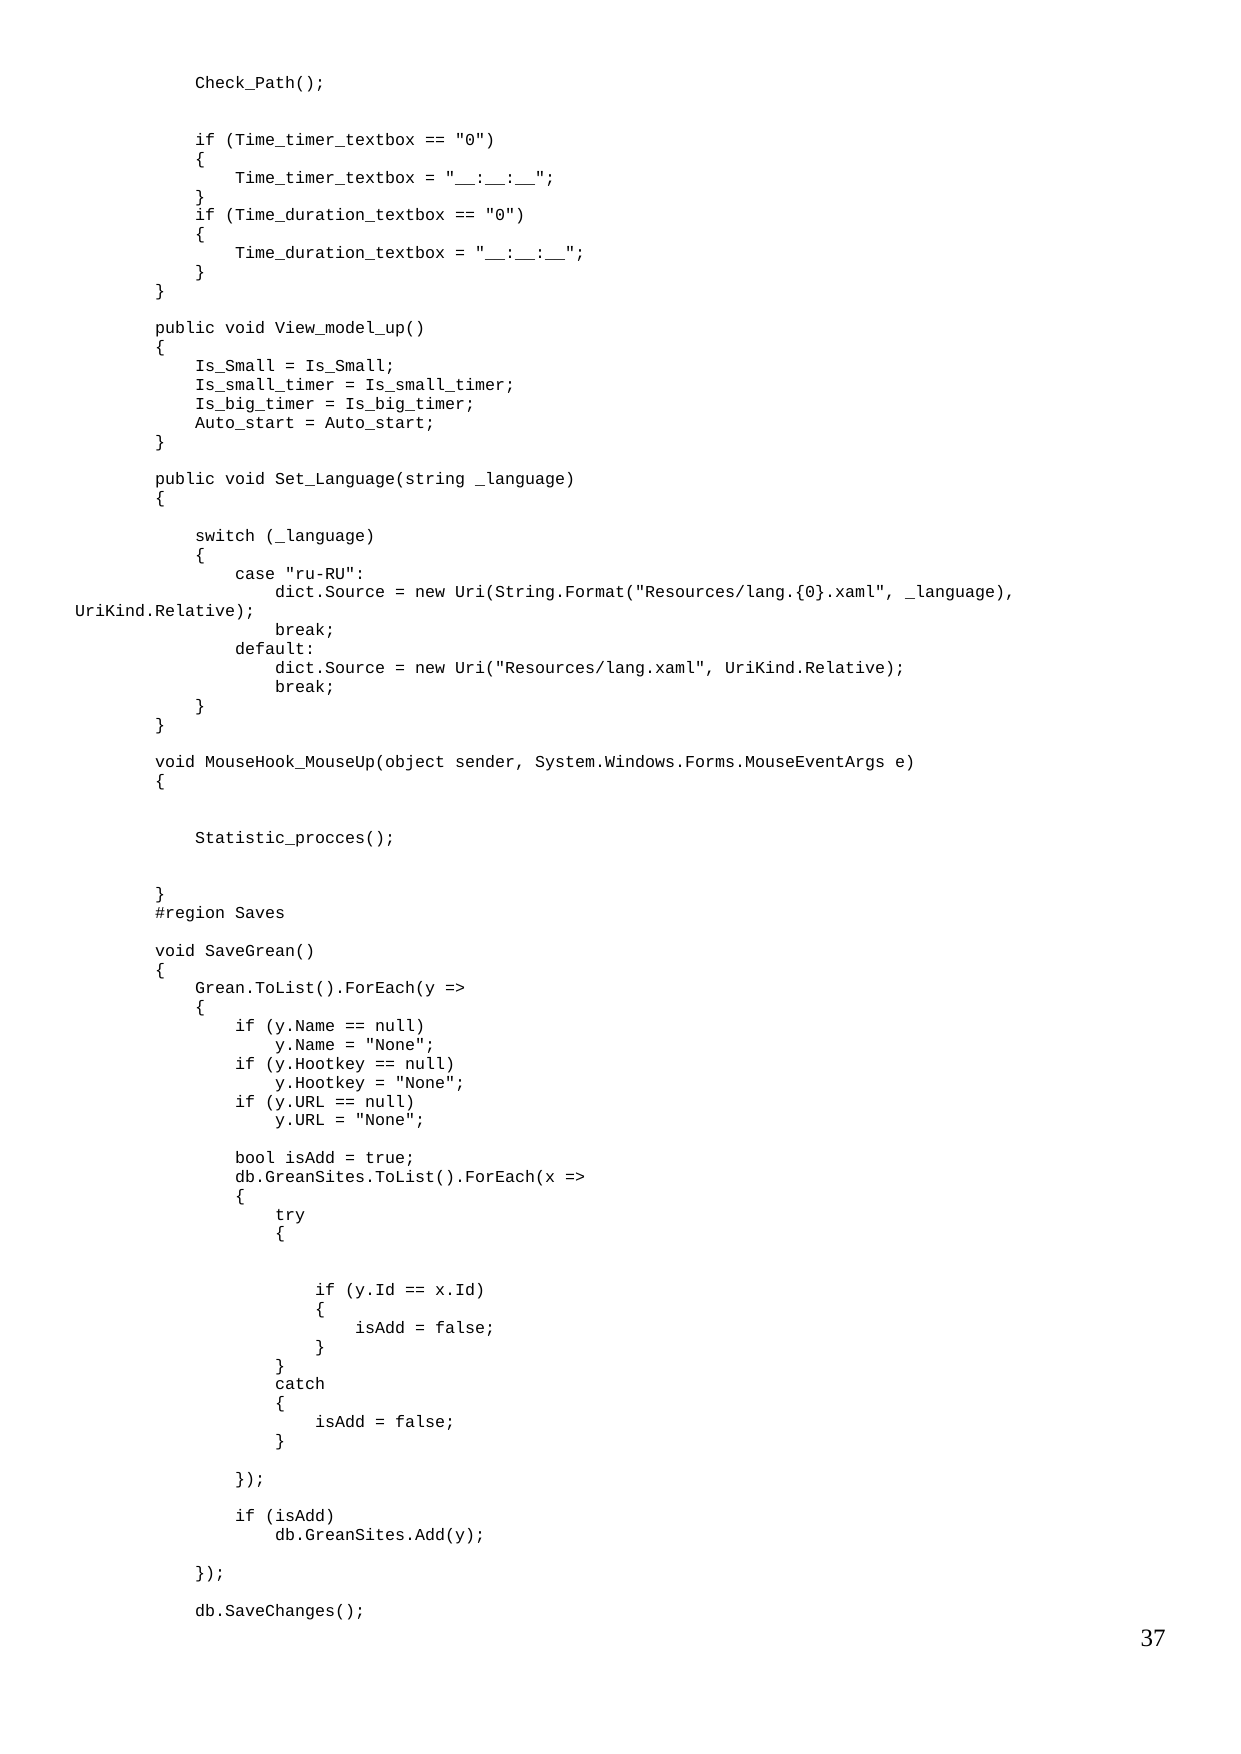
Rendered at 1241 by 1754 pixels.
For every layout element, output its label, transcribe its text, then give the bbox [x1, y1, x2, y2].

text y.Name = "None"; [75, 1037, 1165, 1055]
text if (Time_timer_textbox == "0") [75, 132, 1165, 150]
text } [75, 282, 1165, 301]
text { [75, 999, 1165, 1018]
text break; [75, 678, 1165, 697]
text { [75, 226, 1165, 245]
text Time_timer_textbox = "__:__:__"; [75, 169, 1165, 188]
text Grean.ToList().ForEach(y => [75, 980, 1165, 999]
text { [75, 490, 1165, 509]
text void SaveGrean() [75, 942, 1165, 961]
text } [75, 1338, 1165, 1357]
text catch [75, 1376, 1165, 1395]
text { [75, 961, 1165, 980]
text bool isAdd = true; [75, 1150, 1165, 1168]
text db.GreanSites.ToList().ForEach(x => [75, 1168, 1165, 1187]
text default: [75, 641, 1165, 659]
text dict.Source = new Uri("Resources/lang.xaml", UriKind.Relative); [75, 659, 1165, 678]
text Is_big_timer = Is_big_timer; [75, 396, 1165, 414]
text break; [75, 622, 1165, 641]
text { [75, 1187, 1165, 1206]
text Check_Path(); [75, 75, 1165, 94]
text isAdd = false; [75, 1319, 1165, 1338]
text y.URL = "None"; [75, 1112, 1165, 1131]
text if (y.Id == x.Id) [75, 1282, 1165, 1301]
text } [75, 1432, 1165, 1451]
text void MouseHook_MouseUp(object sender, System.Windows.Forms.MouseEventArgs e) [75, 754, 1165, 773]
text switch (_language) [75, 527, 1165, 546]
text isAdd = false; [75, 1414, 1165, 1432]
text } [75, 433, 1165, 452]
text { [75, 339, 1165, 358]
text db.GreanSites.Add(y); [75, 1527, 1165, 1546]
text if (isAdd) [75, 1508, 1165, 1527]
text try [75, 1206, 1165, 1225]
text } [75, 697, 1165, 716]
text Auto_start = Auto_start; [75, 414, 1165, 433]
text public void Set_Language(string _language) [75, 471, 1165, 490]
text Statistic_procces(); [75, 829, 1165, 848]
text { [75, 150, 1165, 169]
text } [75, 716, 1165, 735]
text } [75, 886, 1165, 904]
text }); [75, 1470, 1165, 1489]
text if (y.Name == null) [75, 1018, 1165, 1037]
text if (y.URL == null) [75, 1093, 1165, 1112]
text { [75, 1301, 1165, 1319]
text { [75, 546, 1165, 565]
text if (y.Hootkey == null) [75, 1055, 1165, 1074]
text }); [75, 1564, 1165, 1583]
text Is_small_timer = Is_small_timer; [75, 377, 1165, 396]
text { [75, 773, 1165, 791]
text public void View_model_up() [75, 320, 1165, 339]
text Time_duration_textbox = "__:__:__"; [75, 245, 1165, 263]
text } [75, 263, 1165, 282]
text } [75, 1357, 1165, 1376]
text { [75, 1395, 1165, 1414]
text if (Time_duration_textbox == "0") [75, 207, 1165, 226]
text case "ru-RU": [75, 565, 1165, 584]
text #region Saves [75, 904, 1165, 923]
text y.Hootkey = "None"; [75, 1074, 1165, 1093]
text { [75, 1225, 1165, 1244]
text db.SaveChanges(); [75, 1602, 1165, 1621]
text dict.Source = new Uri(String.Format("Resources/lang.{0}.xaml", _language), UriKind.Relative); [75, 584, 1165, 622]
text } [75, 188, 1165, 207]
text Is_Small = Is_Small; [75, 358, 1165, 377]
